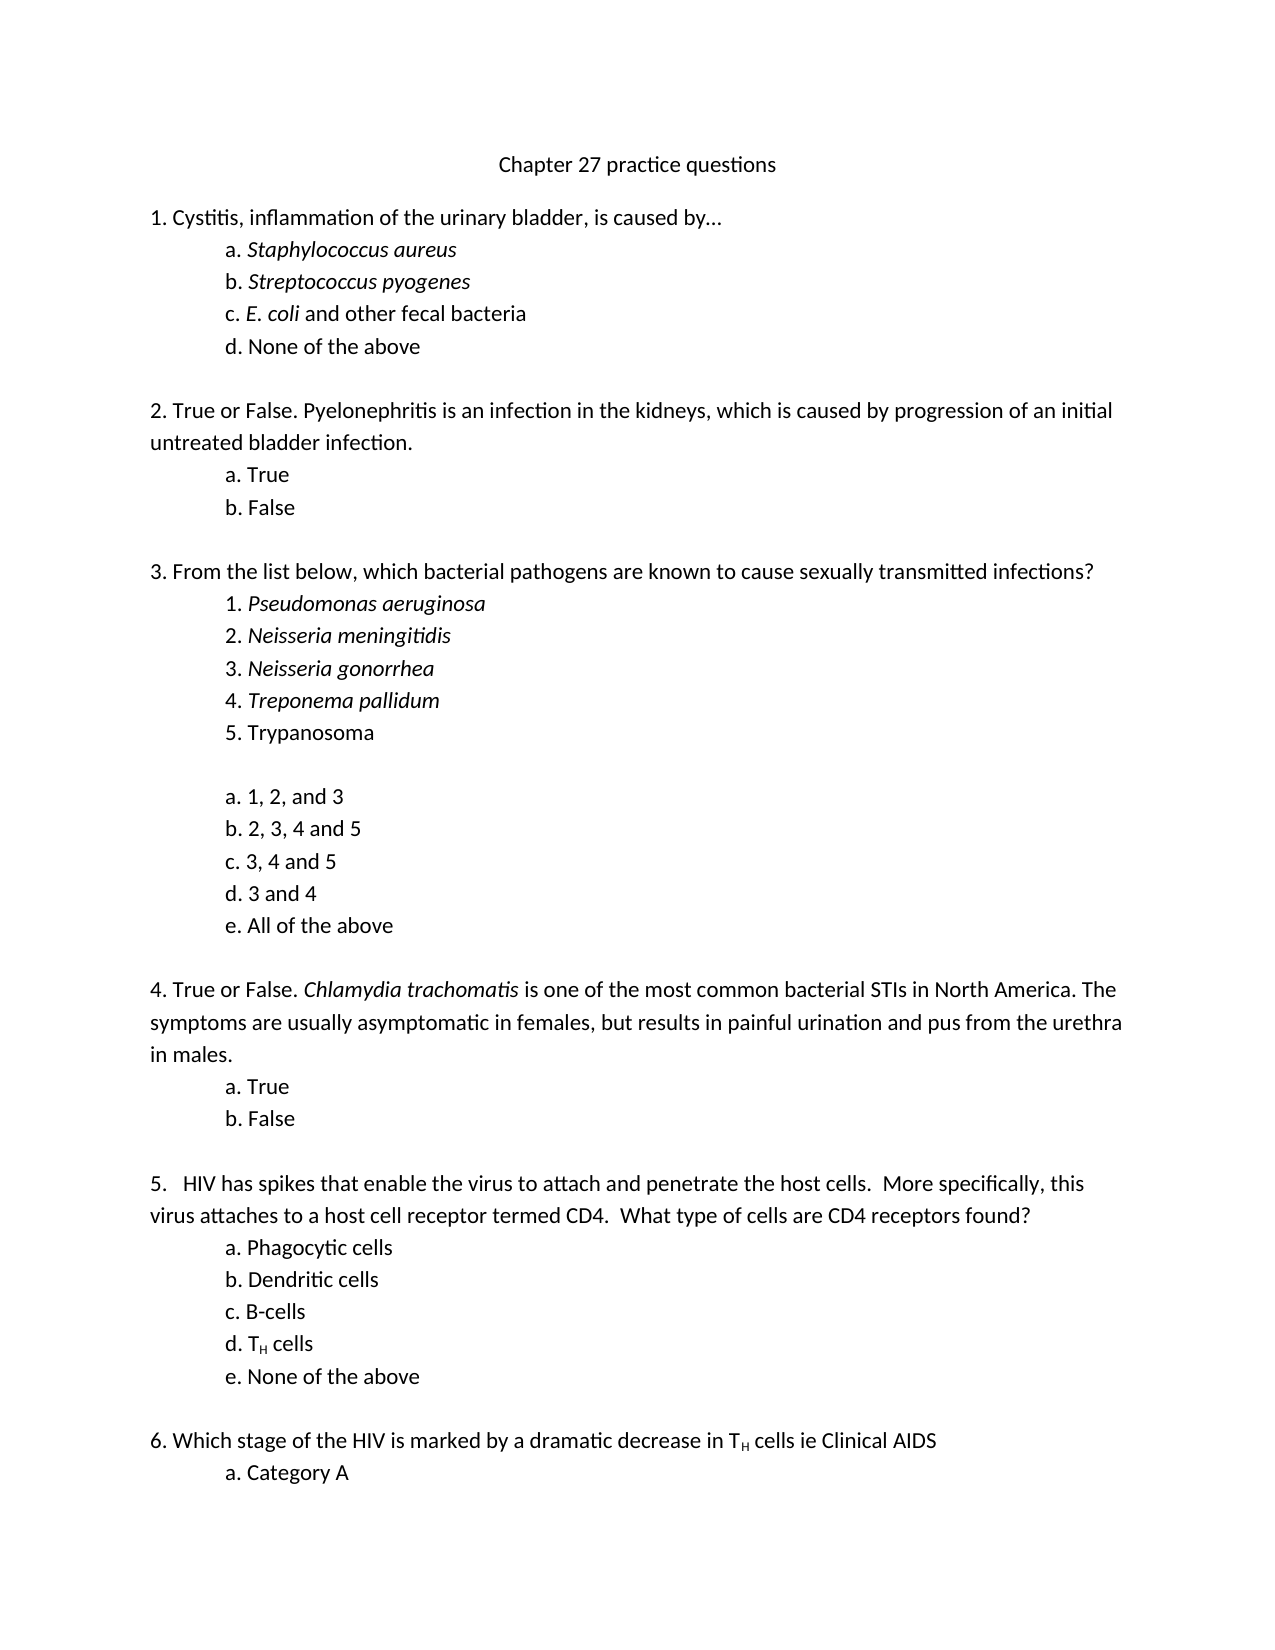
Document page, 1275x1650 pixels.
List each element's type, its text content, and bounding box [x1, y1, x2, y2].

text c. B-cells [150, 1297, 1125, 1325]
text Chapter 27 practice questions [150, 150, 1125, 178]
text a. Staphylococcus aureus [150, 235, 1125, 263]
text a. Category A [150, 1458, 1125, 1486]
text b. False [150, 1104, 1125, 1132]
text a. True [150, 1072, 1125, 1100]
text c. 3, 4 and 5 [150, 847, 1125, 875]
text b. Streptococcus pyogenes [150, 267, 1125, 295]
text b. Dendritic cells [150, 1265, 1125, 1293]
text 5. HIV has spikes that enable the virus to attach and penetrate the host cells. More specifically, this virus attaches to a host cell receptor termed CD4. What type of cells are CD4 receptors found? [150, 1169, 1125, 1229]
text 4. True or False. Chlamydia trachomatis is one of the most common bacterial STIs in North America. The symptoms are usually asymptomatic in females, but results in painful urination and pus from the urethra in males. [150, 976, 1125, 1068]
text c. E. coli and other fecal bacteria [150, 299, 1125, 328]
text 1. Pseudomonas aeruginosa [150, 589, 1125, 617]
text b. 2, 3, 4 and 5 [150, 814, 1125, 843]
text 4. Treponema pallidum [150, 686, 1125, 714]
text 6. Which stage of the HIV is marked by a dramatic decrease in TH cells ie Clinical AIDS [150, 1426, 1125, 1454]
text e. All of the above [150, 911, 1125, 939]
text d. 3 and 4 [150, 879, 1125, 907]
text 5. Trypanosoma [150, 718, 1125, 746]
text d. TH cells [150, 1329, 1125, 1358]
text 3. From the list below, which bacterial pathogens are known to cause sexually transmitted infections? [150, 557, 1125, 585]
text 3. Neisseria gonorrhea [150, 654, 1125, 682]
text a. 1, 2, and 3 [150, 782, 1125, 810]
text b. False [150, 493, 1125, 521]
text 2. Neisseria meningitidis [150, 621, 1125, 649]
text 2. True or False. Pyelonephritis is an infection in the kidneys, which is caused by progression of an initial untreated bladder infection. [150, 396, 1125, 456]
text d. None of the above [150, 332, 1125, 360]
text 1. Cystitis, inflammation of the urinary bladder, is caused by… [150, 203, 1125, 231]
text e. None of the above [150, 1362, 1125, 1390]
text a. Phagocytic cells [150, 1233, 1125, 1261]
text a. True [150, 461, 1125, 488]
